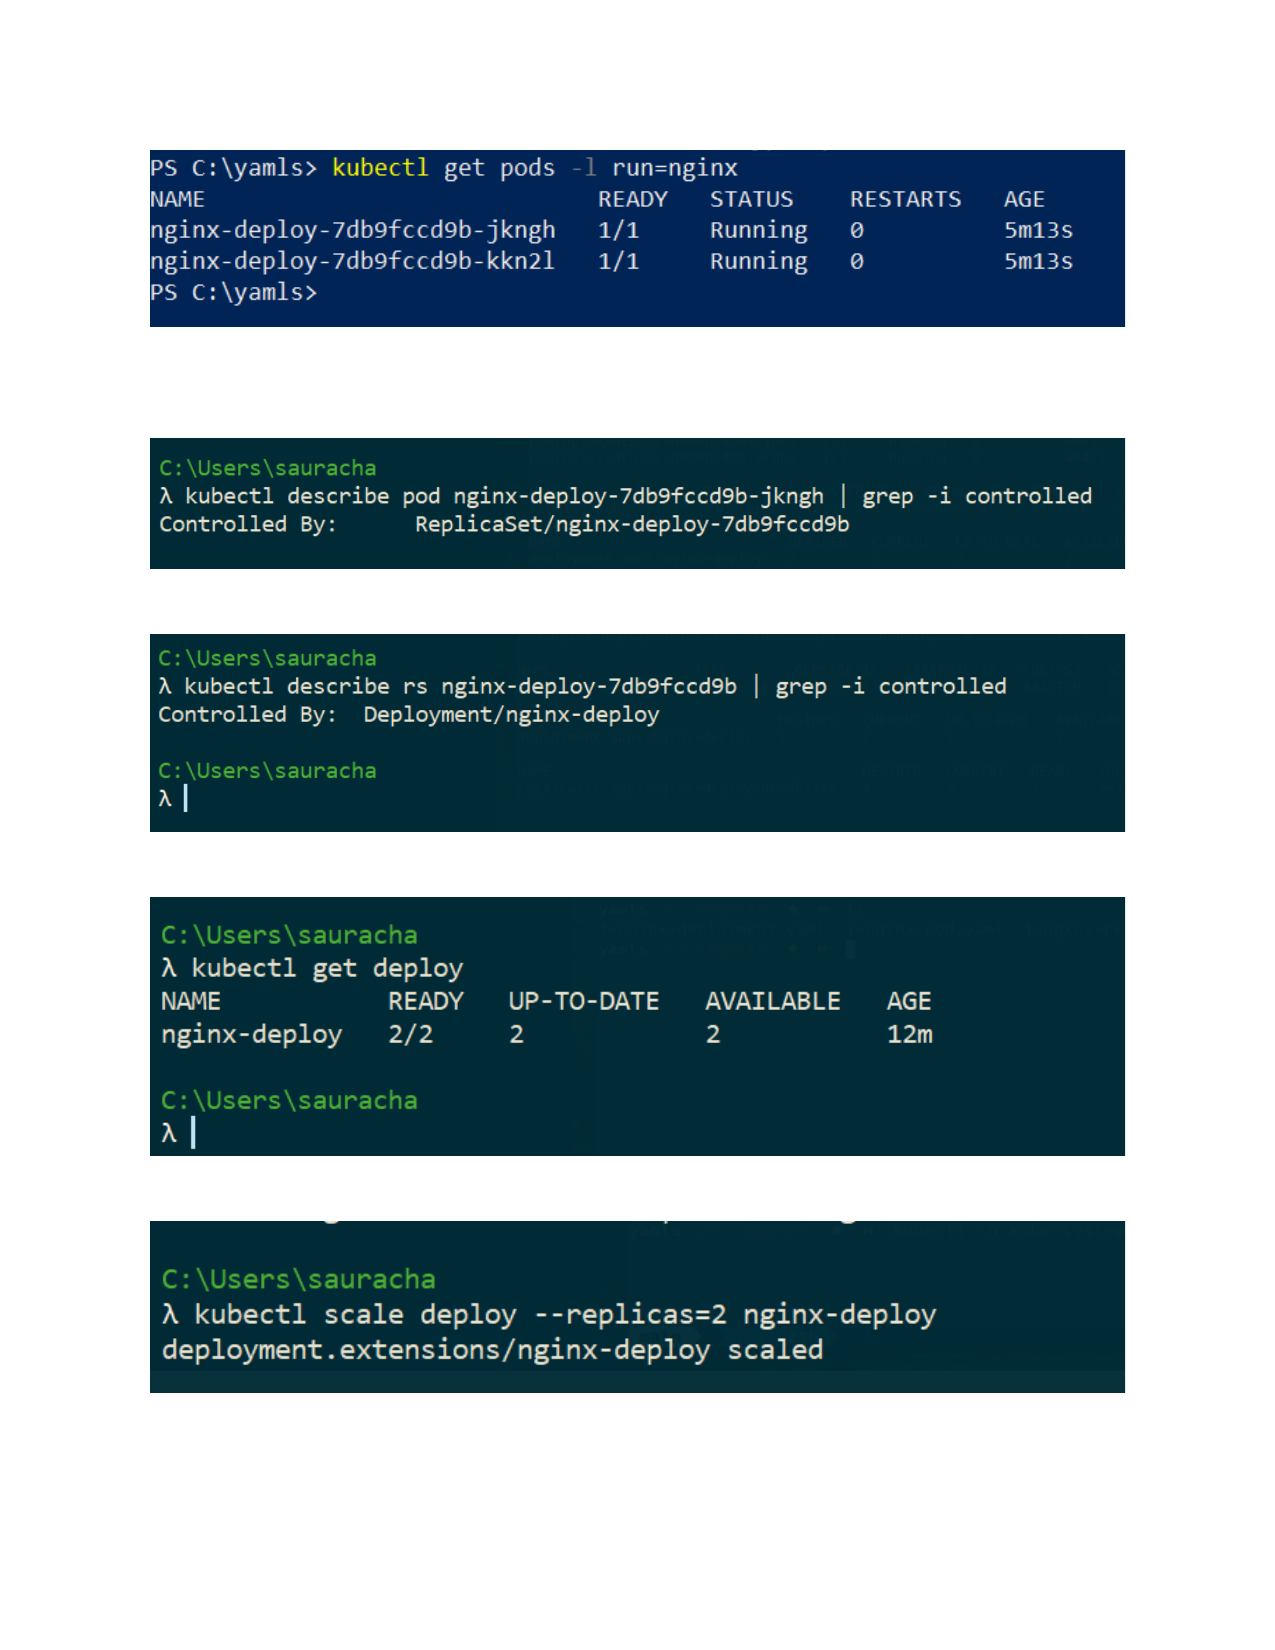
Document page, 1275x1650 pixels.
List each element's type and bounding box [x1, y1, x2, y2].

picture [163, 1303, 179, 1323]
picture [353, 762, 376, 778]
picture [729, 1345, 741, 1359]
picture [570, 682, 582, 693]
picture [196, 1268, 209, 1291]
picture [264, 650, 272, 667]
picture [789, 905, 798, 913]
picture [228, 1274, 240, 1288]
picture [188, 520, 197, 531]
picture [191, 1116, 195, 1149]
picture [211, 654, 221, 665]
picture [471, 1303, 484, 1323]
picture [391, 992, 402, 1009]
picture [269, 1096, 280, 1109]
picture [888, 992, 930, 1009]
picture [315, 767, 325, 778]
picture [696, 1345, 710, 1365]
picture [1057, 487, 1066, 503]
picture [775, 488, 784, 503]
picture [345, 930, 357, 943]
picture [224, 958, 251, 976]
picture [340, 1345, 371, 1359]
picture [405, 992, 416, 1009]
picture [198, 763, 209, 778]
picture [389, 1090, 417, 1109]
picture [665, 1328, 699, 1359]
picture [199, 682, 209, 693]
picture [288, 488, 312, 503]
picture [251, 516, 261, 531]
picture [487, 1345, 499, 1359]
picture [699, 492, 707, 503]
picture [199, 517, 235, 531]
picture [353, 459, 376, 475]
picture [583, 706, 608, 721]
picture [150, 1372, 1125, 1393]
picture [993, 492, 1002, 503]
picture [326, 1309, 337, 1323]
picture [633, 488, 644, 503]
picture [648, 487, 684, 503]
picture [365, 707, 389, 721]
picture [533, 682, 543, 693]
picture [208, 926, 221, 943]
picture [622, 678, 633, 693]
picture [177, 1029, 206, 1048]
picture [284, 1090, 295, 1111]
picture [238, 930, 251, 943]
picture [276, 1305, 290, 1323]
picture [329, 963, 342, 976]
picture [227, 1345, 242, 1359]
picture [163, 926, 175, 943]
picture [531, 487, 555, 503]
picture [187, 762, 195, 780]
picture [467, 492, 479, 508]
picture [891, 1303, 904, 1323]
picture [309, 1340, 323, 1359]
picture [761, 516, 786, 531]
picture [341, 1309, 353, 1323]
picture [193, 958, 206, 976]
picture [315, 654, 325, 665]
picture [840, 1303, 872, 1323]
picture [416, 711, 428, 721]
picture [686, 492, 694, 503]
picture [568, 1345, 597, 1359]
picture [238, 682, 246, 693]
picture [162, 992, 220, 1009]
picture [470, 682, 479, 693]
picture [481, 520, 490, 531]
picture [197, 1345, 210, 1364]
picture [482, 492, 491, 503]
picture [340, 767, 349, 778]
picture [268, 959, 281, 976]
picture [903, 492, 913, 508]
picture [648, 1309, 660, 1323]
picture [664, 1309, 678, 1323]
picture [623, 706, 633, 721]
picture [160, 790, 172, 806]
picture [520, 1345, 532, 1359]
picture [160, 678, 172, 693]
picture [345, 1096, 357, 1109]
picture [684, 520, 696, 531]
picture [212, 678, 235, 693]
picture [276, 464, 285, 475]
picture [211, 767, 221, 778]
picture [978, 492, 990, 503]
picture [444, 682, 453, 693]
picture [864, 1228, 873, 1233]
picture [209, 963, 221, 976]
picture [250, 767, 259, 778]
picture [547, 711, 556, 721]
picture [284, 958, 296, 976]
picture [614, 1328, 662, 1359]
picture [263, 516, 286, 531]
picture [863, 492, 887, 508]
picture [760, 1309, 791, 1329]
picture [264, 487, 274, 503]
picture [584, 682, 595, 698]
picture [889, 492, 900, 503]
picture [482, 682, 505, 693]
picture [315, 464, 325, 475]
picture [224, 767, 235, 778]
picture [238, 654, 248, 665]
picture [315, 682, 324, 693]
picture [164, 1029, 175, 1042]
picture [314, 711, 325, 726]
picture [225, 464, 235, 475]
picture [340, 654, 349, 665]
picture [252, 1024, 281, 1043]
picture [325, 1274, 338, 1288]
picture [712, 1305, 726, 1323]
picture [675, 682, 684, 693]
picture [582, 492, 593, 503]
picture [737, 992, 751, 1009]
picture [1044, 487, 1053, 503]
picture [434, 963, 448, 976]
picture [389, 1309, 403, 1323]
picture [406, 963, 418, 982]
picture [198, 707, 235, 721]
picture [186, 678, 196, 693]
picture [389, 1345, 403, 1359]
picture [745, 1345, 757, 1359]
picture [239, 464, 248, 475]
picture [299, 930, 310, 943]
picture [609, 679, 620, 693]
picture [374, 1303, 387, 1323]
picture [405, 1268, 419, 1288]
picture [340, 682, 350, 693]
picture [162, 1339, 193, 1359]
picture [420, 1025, 433, 1043]
picture [584, 520, 593, 531]
picture [373, 1274, 402, 1288]
picture [472, 1345, 484, 1359]
picture [405, 706, 415, 721]
picture [392, 711, 402, 726]
picture [737, 487, 747, 503]
picture [161, 487, 173, 503]
picture [429, 520, 440, 531]
picture [163, 958, 177, 976]
picture [456, 516, 465, 531]
picture [288, 678, 312, 693]
picture [303, 517, 312, 531]
picture [163, 1270, 177, 1288]
picture [453, 1345, 468, 1359]
picture [407, 1345, 419, 1359]
picture [269, 930, 280, 943]
picture [404, 682, 415, 693]
picture [788, 520, 797, 531]
picture [359, 930, 386, 943]
picture [509, 992, 523, 1009]
picture [611, 711, 621, 726]
picture [353, 650, 376, 665]
picture [600, 992, 631, 1009]
picture [761, 1345, 775, 1359]
picture [213, 488, 235, 503]
picture [794, 1309, 823, 1323]
picture [238, 1096, 251, 1109]
picture [329, 1096, 342, 1109]
picture [967, 492, 976, 503]
picture [735, 516, 747, 531]
picture [302, 707, 312, 721]
picture [688, 682, 697, 693]
picture [788, 492, 811, 508]
picture [570, 992, 585, 1009]
picture [660, 520, 670, 536]
picture [532, 517, 542, 531]
picture [250, 706, 260, 721]
picture [300, 1024, 312, 1043]
picture [632, 1309, 645, 1323]
picture [647, 992, 658, 1009]
picture [161, 461, 171, 475]
picture [199, 461, 210, 475]
picture [792, 1339, 823, 1359]
picture [209, 1029, 236, 1042]
picture [299, 1096, 310, 1109]
picture [754, 992, 765, 1009]
picture [313, 1029, 327, 1043]
picture [439, 1345, 452, 1359]
picture [194, 925, 204, 946]
picture [547, 682, 556, 698]
picture [819, 946, 828, 952]
picture [494, 492, 517, 503]
picture [340, 492, 350, 503]
picture [285, 925, 296, 946]
picture [958, 678, 968, 693]
picture [276, 767, 285, 778]
picture [922, 1309, 936, 1329]
picture [875, 1309, 888, 1329]
picture [983, 678, 1006, 693]
picture [187, 650, 195, 667]
picture [250, 489, 261, 503]
picture [160, 651, 170, 665]
picture [698, 520, 708, 536]
picture [224, 654, 235, 665]
picture [367, 678, 389, 693]
picture [443, 520, 453, 536]
picture [485, 1309, 500, 1323]
picture [814, 992, 840, 1009]
picture [508, 711, 543, 726]
picture [390, 1025, 402, 1043]
picture [288, 767, 312, 778]
picture [212, 464, 221, 475]
picture [511, 1025, 523, 1043]
picture [150, 150, 1125, 327]
picture [559, 678, 569, 693]
picture [621, 489, 632, 503]
picture [456, 492, 465, 503]
picture [255, 930, 266, 943]
picture [373, 1340, 387, 1359]
picture [637, 678, 673, 693]
picture [254, 963, 265, 976]
picture [293, 1268, 306, 1291]
picture [942, 492, 951, 503]
picture [519, 678, 530, 693]
picture [469, 520, 478, 531]
picture [187, 487, 196, 503]
picture [160, 763, 170, 778]
picture [455, 1309, 468, 1329]
picture [1004, 489, 1041, 503]
picture [288, 654, 312, 665]
picture [750, 516, 759, 531]
picture [892, 682, 903, 693]
picture [327, 767, 337, 778]
picture [721, 992, 736, 1009]
picture [159, 707, 170, 721]
picture [244, 1274, 258, 1288]
picture [418, 682, 426, 693]
picture [314, 520, 325, 536]
picture [649, 1337, 666, 1364]
picture [276, 1274, 289, 1288]
picture [367, 488, 389, 503]
picture [294, 1345, 306, 1359]
picture [358, 1274, 371, 1288]
picture [172, 711, 183, 721]
picture [422, 1345, 434, 1359]
picture [239, 516, 248, 531]
picture [238, 706, 248, 721]
picture [327, 464, 337, 475]
picture [833, 1226, 841, 1234]
picture [163, 1123, 177, 1142]
picture [344, 959, 357, 976]
picture [571, 487, 580, 503]
picture [790, 945, 797, 952]
picture [405, 1024, 416, 1045]
picture [567, 1309, 597, 1323]
picture [601, 1309, 613, 1329]
picture [1068, 488, 1092, 503]
picture [777, 682, 801, 698]
picture [309, 1274, 321, 1288]
picture [559, 711, 569, 721]
picture [616, 1303, 629, 1323]
picture [904, 1025, 933, 1043]
picture [502, 1309, 516, 1329]
picture [313, 963, 328, 982]
picture [634, 711, 646, 721]
picture [430, 711, 466, 726]
picture [340, 464, 349, 475]
picture [263, 706, 286, 721]
picture [699, 678, 723, 693]
picture [261, 1309, 273, 1323]
picture [229, 1303, 258, 1323]
picture [545, 516, 554, 533]
picture [723, 517, 734, 531]
picture [558, 520, 581, 536]
picture [802, 682, 813, 693]
picture [707, 1025, 720, 1043]
picture [239, 492, 247, 503]
picture [187, 711, 196, 721]
picture [341, 1274, 355, 1288]
picture [354, 682, 363, 693]
picture [905, 1309, 920, 1323]
picture [503, 1339, 515, 1362]
picture [420, 992, 464, 1009]
picture [193, 1090, 204, 1111]
picture [631, 992, 644, 1009]
picture [783, 992, 811, 1009]
picture [418, 517, 427, 531]
picture [327, 654, 337, 665]
picture [727, 678, 736, 693]
picture [421, 958, 433, 976]
picture [329, 1029, 342, 1048]
picture [597, 520, 619, 531]
picture [681, 1309, 693, 1323]
picture [494, 517, 529, 531]
picture [481, 707, 492, 721]
picture [855, 682, 865, 693]
picture [251, 464, 260, 475]
picture [839, 516, 849, 531]
picture [354, 492, 363, 503]
picture [250, 654, 259, 665]
picture [262, 1274, 274, 1288]
picture [710, 487, 734, 503]
picture [160, 517, 184, 531]
picture [558, 492, 568, 508]
picture [847, 941, 854, 957]
picture [812, 516, 836, 531]
picture [971, 678, 980, 693]
picture [212, 1270, 226, 1288]
picture [200, 492, 210, 503]
picture [213, 1309, 226, 1323]
picture [527, 992, 538, 1009]
picture [769, 992, 780, 1009]
picture [213, 1339, 226, 1359]
picture [329, 930, 342, 943]
picture [208, 1091, 221, 1109]
picture [328, 682, 336, 693]
picture [276, 654, 285, 665]
picture [264, 459, 273, 477]
picture [555, 992, 569, 1009]
picture [595, 492, 606, 508]
picture [198, 651, 209, 665]
picture [778, 1339, 791, 1359]
picture [450, 963, 463, 982]
picture [817, 682, 826, 698]
picture [880, 682, 889, 693]
picture [187, 459, 196, 477]
picture [389, 925, 417, 943]
picture [405, 488, 440, 508]
picture [814, 487, 823, 503]
picture [707, 992, 721, 1009]
picture [314, 1096, 326, 1109]
picture [238, 767, 248, 778]
picture [263, 678, 273, 693]
picture [422, 1274, 435, 1288]
picture [673, 516, 683, 531]
picture [315, 492, 324, 503]
picture [495, 706, 504, 724]
picture [534, 1345, 565, 1365]
picture [289, 464, 312, 475]
picture [163, 1091, 175, 1109]
picture [918, 679, 955, 693]
picture [746, 1309, 758, 1323]
picture [469, 711, 479, 721]
picture [762, 492, 770, 508]
picture [223, 1096, 235, 1109]
picture [264, 762, 272, 780]
picture [285, 1029, 297, 1048]
picture [907, 682, 916, 693]
picture [889, 1025, 901, 1043]
picture [293, 1303, 306, 1323]
picture [250, 679, 260, 693]
picture [801, 520, 809, 531]
picture [357, 1309, 371, 1323]
picture [359, 1096, 386, 1109]
picture [314, 930, 326, 943]
picture [373, 958, 402, 976]
picture [328, 492, 337, 503]
picture [244, 1345, 290, 1365]
picture [255, 1096, 266, 1109]
picture [633, 516, 657, 531]
picture [455, 682, 467, 698]
picture [819, 906, 828, 912]
picture [421, 1303, 452, 1323]
picture [223, 930, 235, 943]
picture [196, 1303, 209, 1323]
picture [648, 711, 659, 726]
